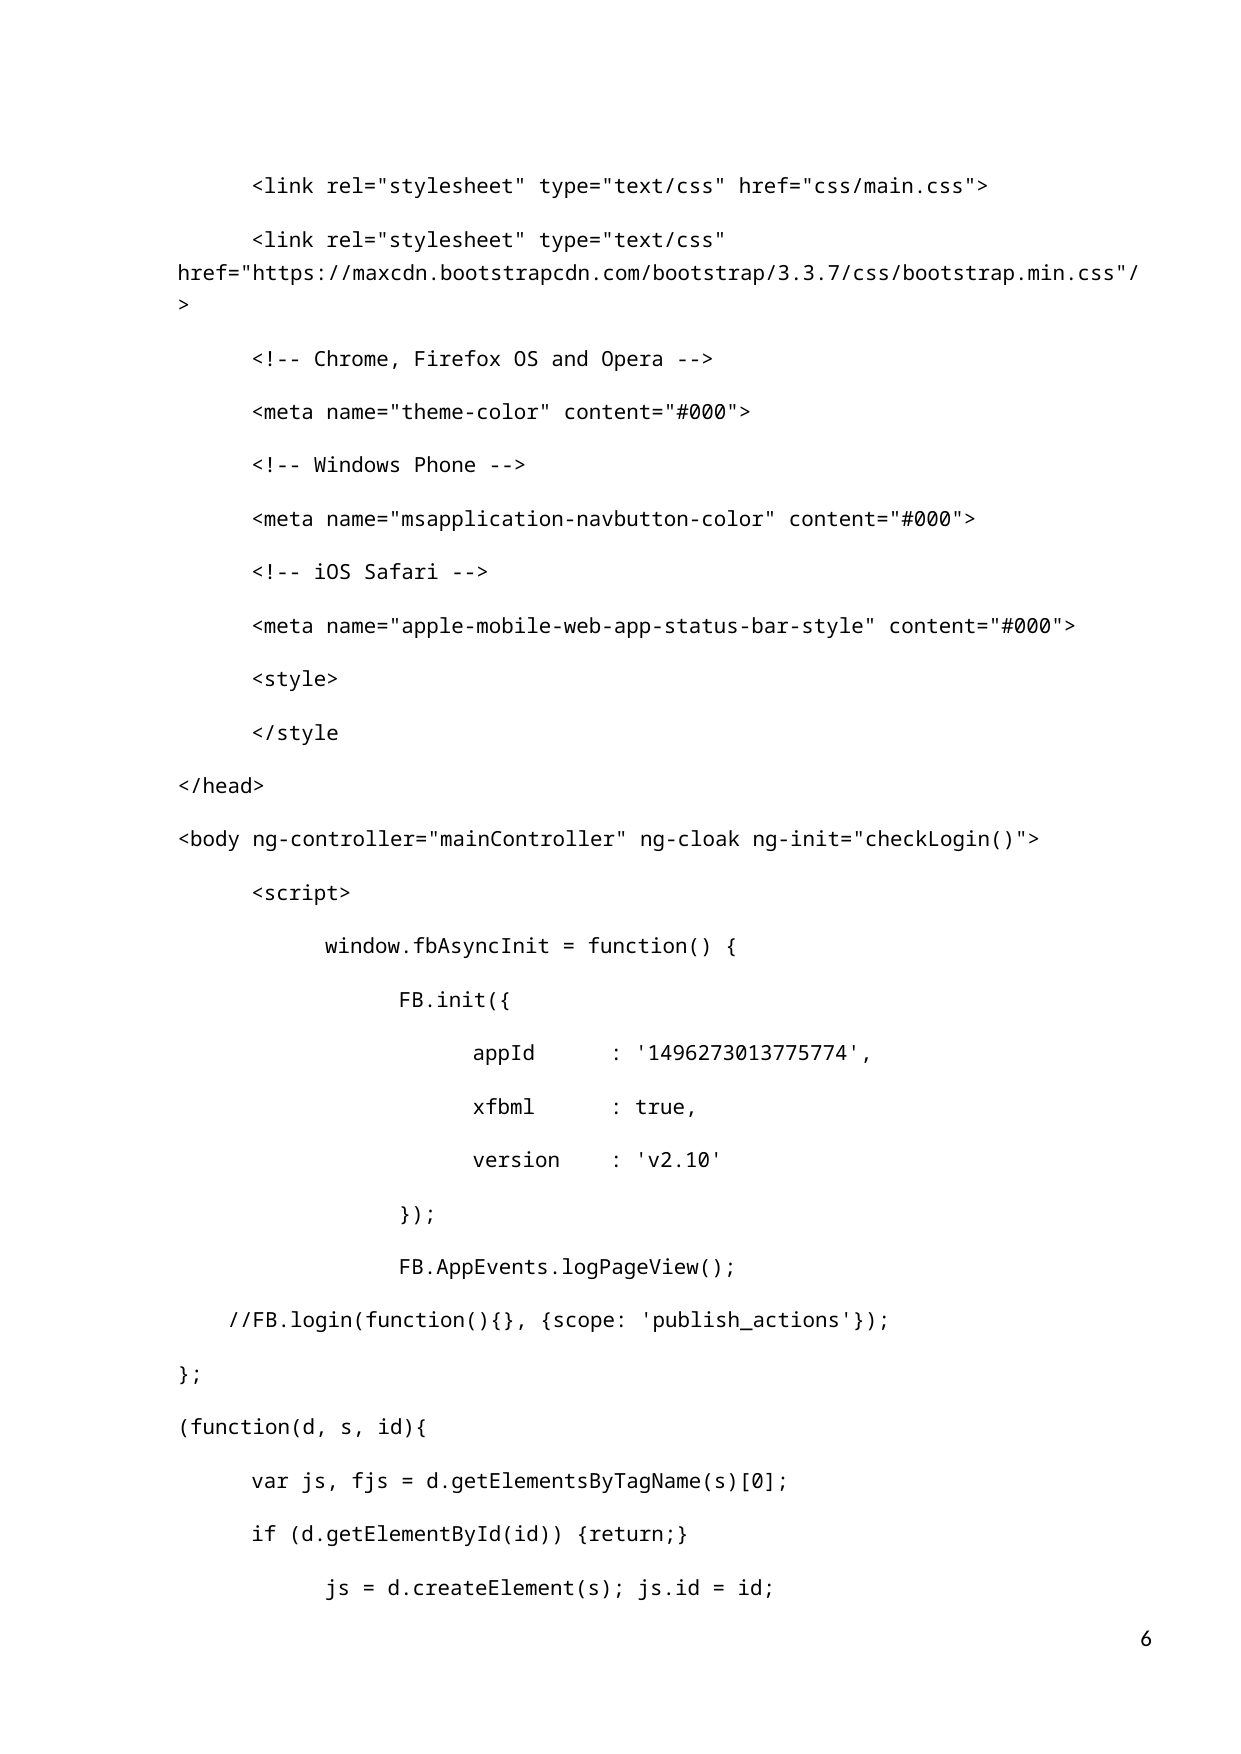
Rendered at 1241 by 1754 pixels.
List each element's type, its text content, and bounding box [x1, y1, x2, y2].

text window.fbAsyncInit = function() { [177, 931, 1152, 960]
text version : 'v2.10' [177, 1145, 1152, 1174]
text </style [177, 718, 1152, 746]
text if (d.getElementById(id)) {return;} [177, 1519, 1152, 1548]
text FB.AppEvents.logPageView(); [177, 1252, 1152, 1281]
text <!-- iOS Safari --> [177, 557, 1152, 586]
text <!-- Windows Phone --> [177, 451, 1152, 479]
text </head> [177, 771, 1152, 799]
text var js, fjs = d.getElementsByTagName(s)[0]; [177, 1466, 1152, 1494]
text appId : '1496273013775774', [177, 1038, 1152, 1067]
text <style> [177, 664, 1152, 693]
text <meta name="msapplication-navbutton-color" content="#000"> [177, 504, 1152, 532]
text <meta name="apple-mobile-web-app-status-bar-style" content="#000"> [177, 611, 1152, 639]
text //FB.login(function(){}, {scope: 'publish_actions'}); [177, 1306, 1152, 1334]
text js = d.createElement(s); js.id = id; [177, 1573, 1152, 1601]
text }; [177, 1359, 1152, 1387]
text (function(d, s, id){ [177, 1412, 1152, 1441]
text <!-- Chrome, Firefox OS and Opera --> [177, 344, 1152, 372]
text <link rel="stylesheet" type="text/css" href="css/main.css"> [177, 172, 1152, 200]
text <meta name="theme-color" content="#000"> [177, 397, 1152, 426]
text FB.init({ [177, 985, 1152, 1013]
text xfbml : true, [177, 1092, 1152, 1120]
text <body ng-controller="mainController" ng-cloak ng-init="checkLogin()"> [177, 824, 1152, 853]
text <link rel="stylesheet" type="text/css" href="https://maxcdn.bootstrapcdn.com/bootstrap/3.3.7/css/bootstrap.min.css"/> [177, 225, 1152, 319]
text <script> [177, 878, 1152, 906]
text }); [177, 1199, 1152, 1227]
